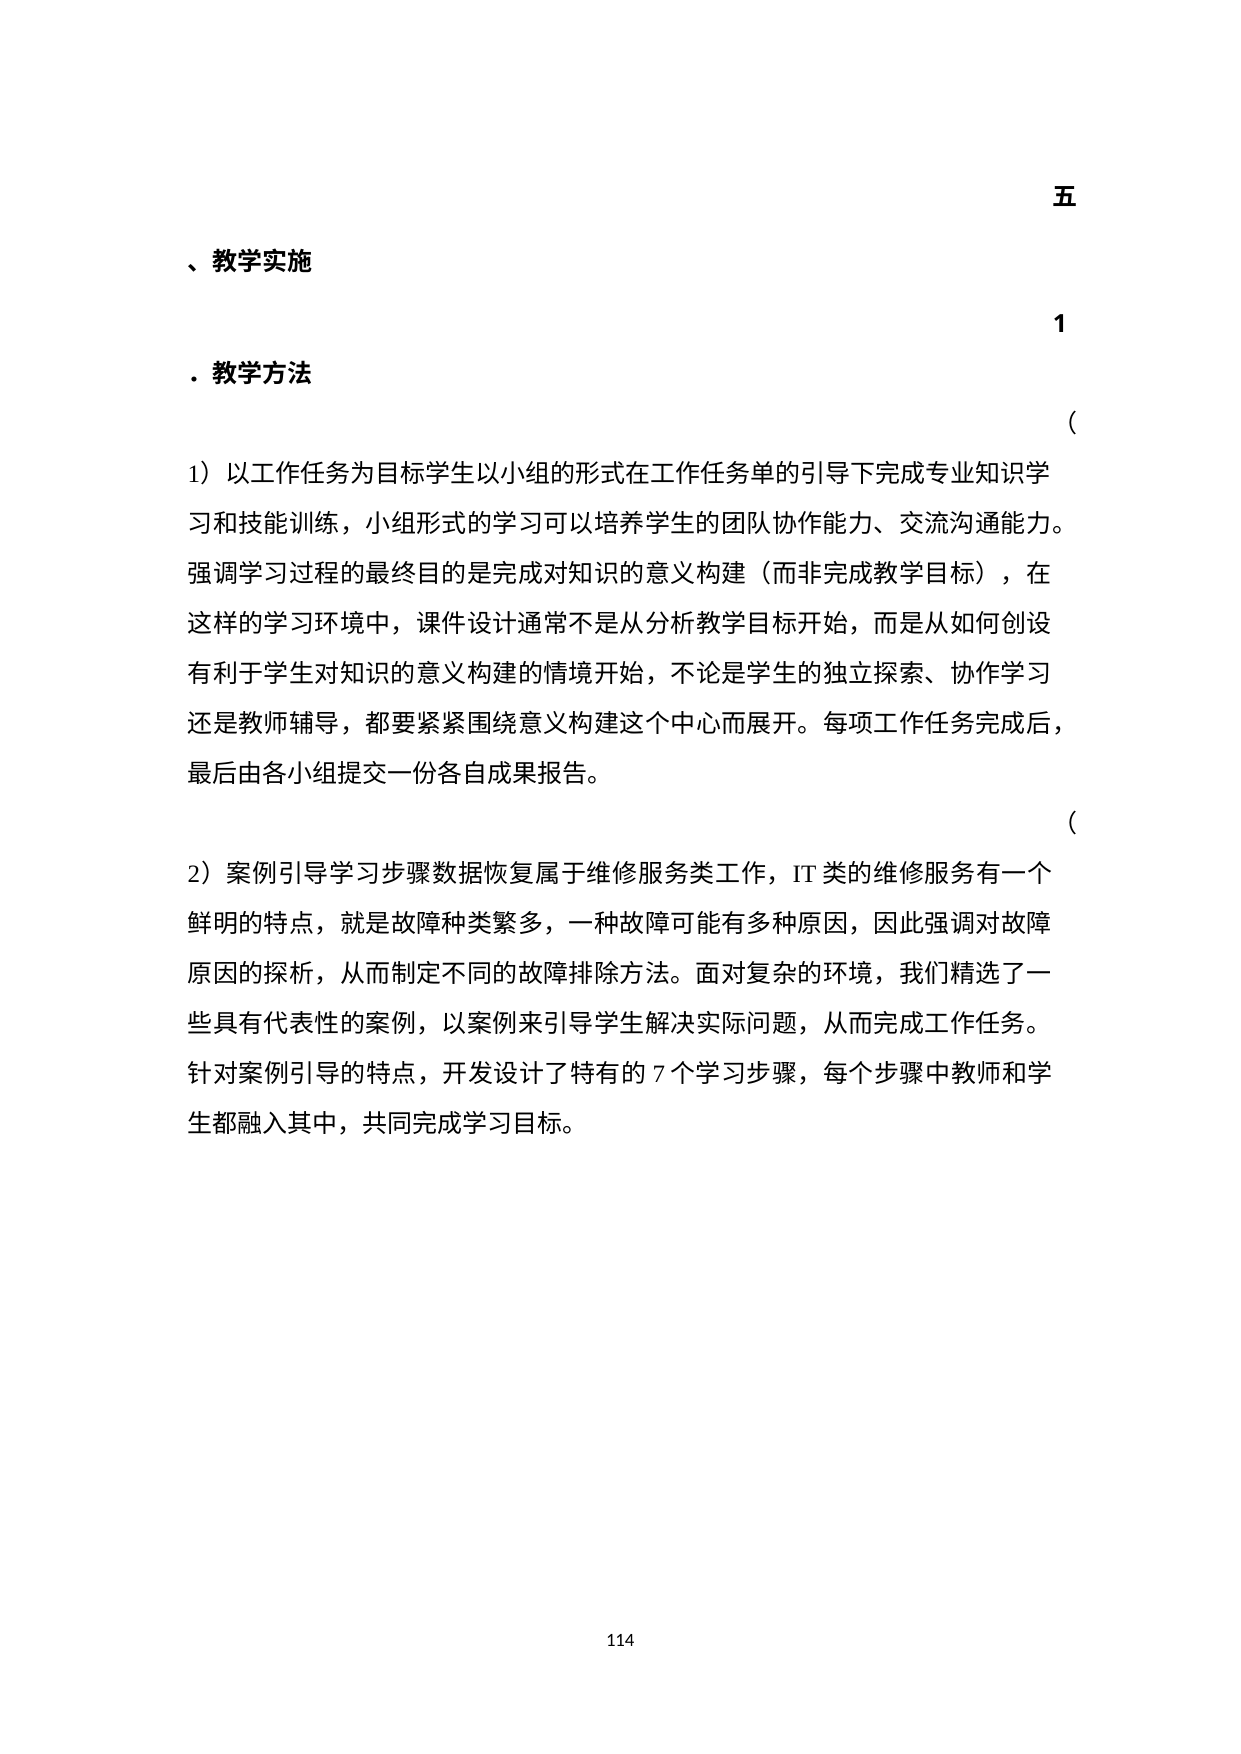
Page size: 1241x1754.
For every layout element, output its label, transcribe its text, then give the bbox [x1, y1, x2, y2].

text （1）以工作任务为目标学生以小组的形式在工作任务单的引导下完成专业知识学习和技能训练，小组形式的学习可以培养学生的团队协作能力、交流沟通能力。强调学习过程的最终目的是完成对知识的意义构建（而非完成教学目标），在这样的学习环境中，课件设计通常不是从分析教学目标开始，而是从如何创设有利于学生对知识的意义构建的情境开始，不论是学生的独立探索、协作学习还是教师辅导，都要紧紧围绕意义构建这个中心而展开。每项工作任务完成后，最后由各小组提交一份各自成果报告。 [187, 392, 1053, 792]
text （2）案例引导学习步骤数据恢复属于维修服务类工作，IT类的维修服务有一个鲜明的特点，就是故障种类繁多，一种故障可能有多种原因，因此强调对故障原因的探析，从而制定不同的故障排除方法。面对复杂的环境，我们精选了一些具有代表性的案例，以案例来引导学生解决实际问题，从而完成工作任务。针对案例引导的特点，开发设计了特有的7个学习步骤，每个步骤中教师和学生都融入其中，共同完成学习目标。 [187, 792, 1053, 1142]
text 1．教学方法 [187, 292, 1053, 392]
text 五、教学实施 [187, 162, 1053, 292]
